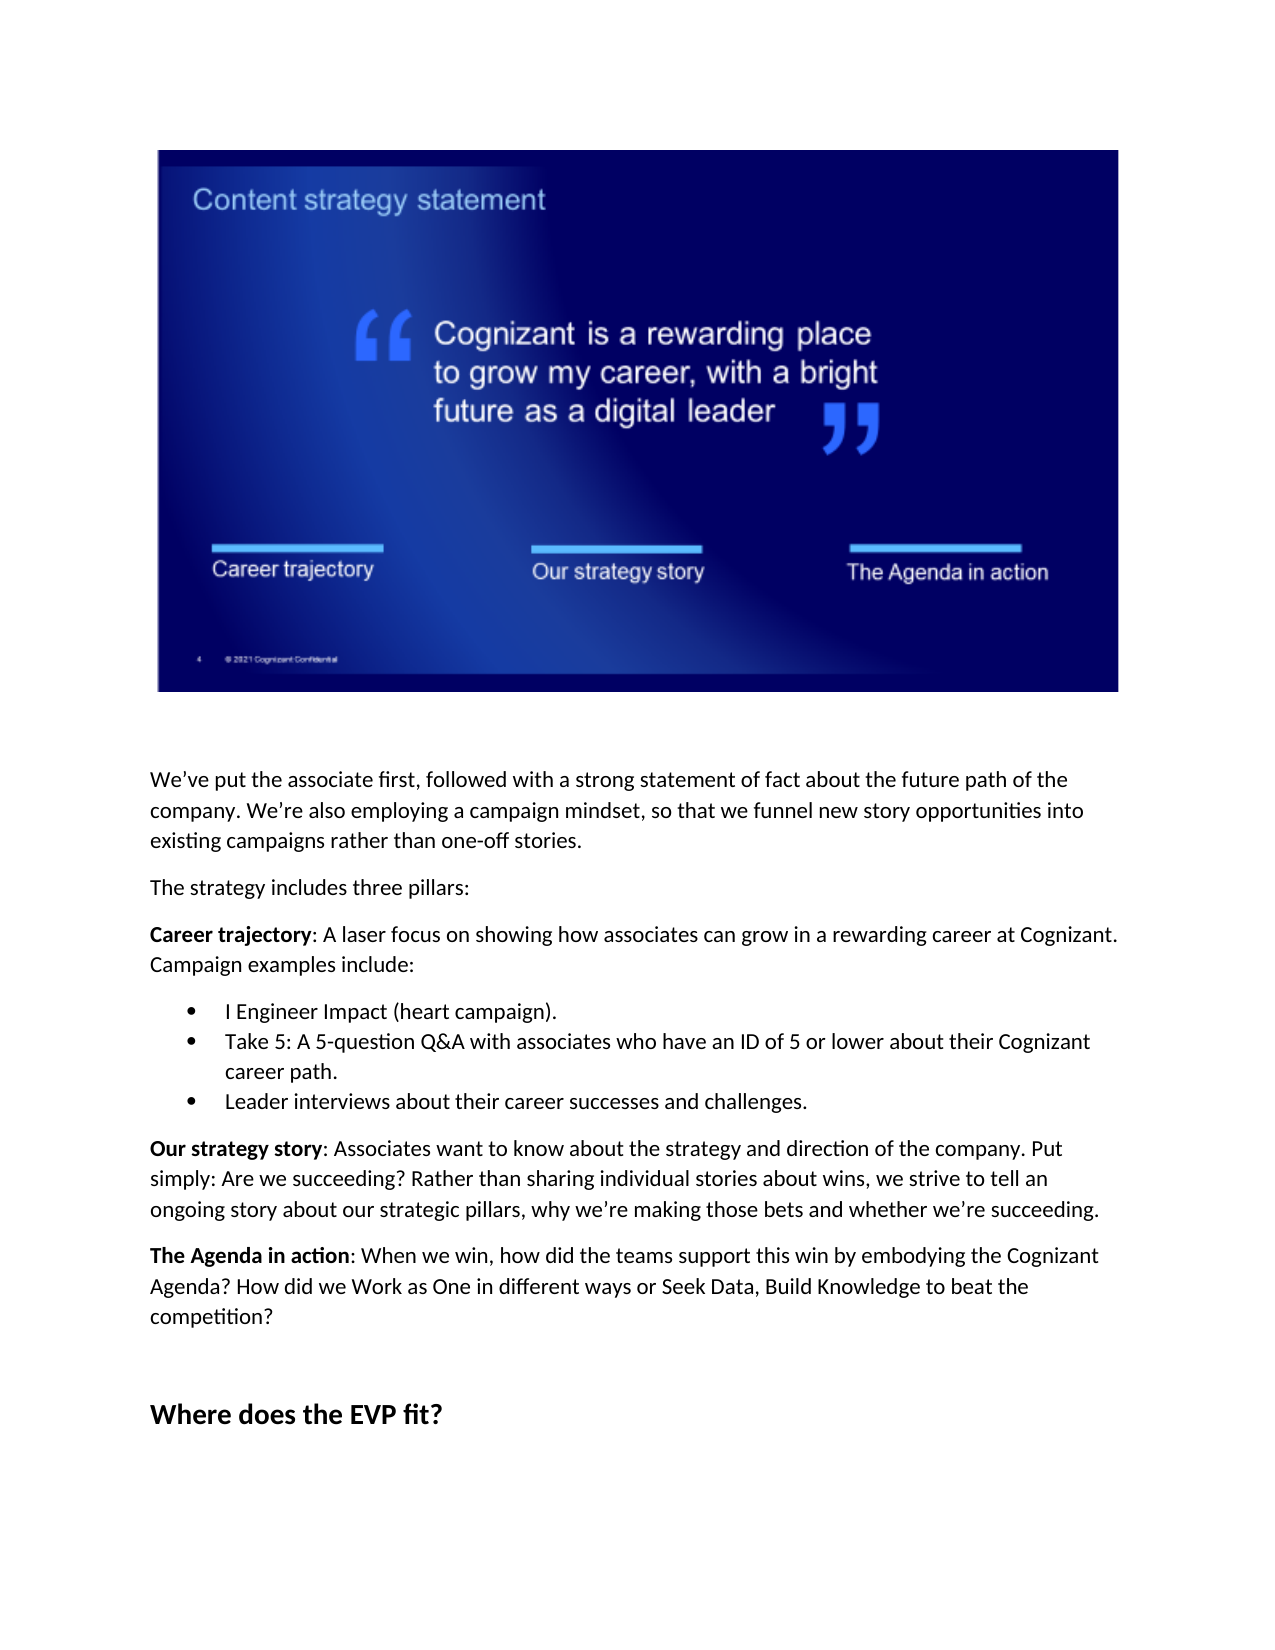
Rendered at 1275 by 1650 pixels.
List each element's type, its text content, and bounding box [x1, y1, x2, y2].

text The Agenda in action: When we win, how did the teams support this win by embodying the Cognizant Agenda? How did we Work as One in different ways or Seek Data, Build Knowledge to beat the competition? [150, 1242, 1125, 1330]
text Career trajectory: A laser focus on showing how associates can grow in a rewarding career at Cognizant. Campaign examples include: [150, 920, 1125, 978]
list I Engineer Impact (heart campaign). [187, 997, 1125, 1025]
text The strategy includes three pillars: [150, 873, 1125, 901]
list Take 5: A 5-question Q&A with associates who have an ID of 5 or lower about their Cognizant career path. [187, 1027, 1125, 1085]
picture [156, 150, 1119, 692]
text Our strategy story: Associates want to know about the strategy and direction of the company. Put simply: Are we succeeding? Rather than sharing individual stories about wins, we strive to tell an ongoing story about our strategic pillars, why we’re making those bets and whether we’re succeeding. [150, 1134, 1125, 1223]
text Where does the EVP fit? [150, 1396, 1125, 1431]
text We’ve put the associate first, followed with a strong statement of fact about the future path of the company. We’re also employing a campaign mindset, so that we funnel new story opportunities into existing campaigns rather than one-off stories. [150, 766, 1125, 854]
list Leader interviews about their career successes and challenges. [187, 1087, 1125, 1116]
